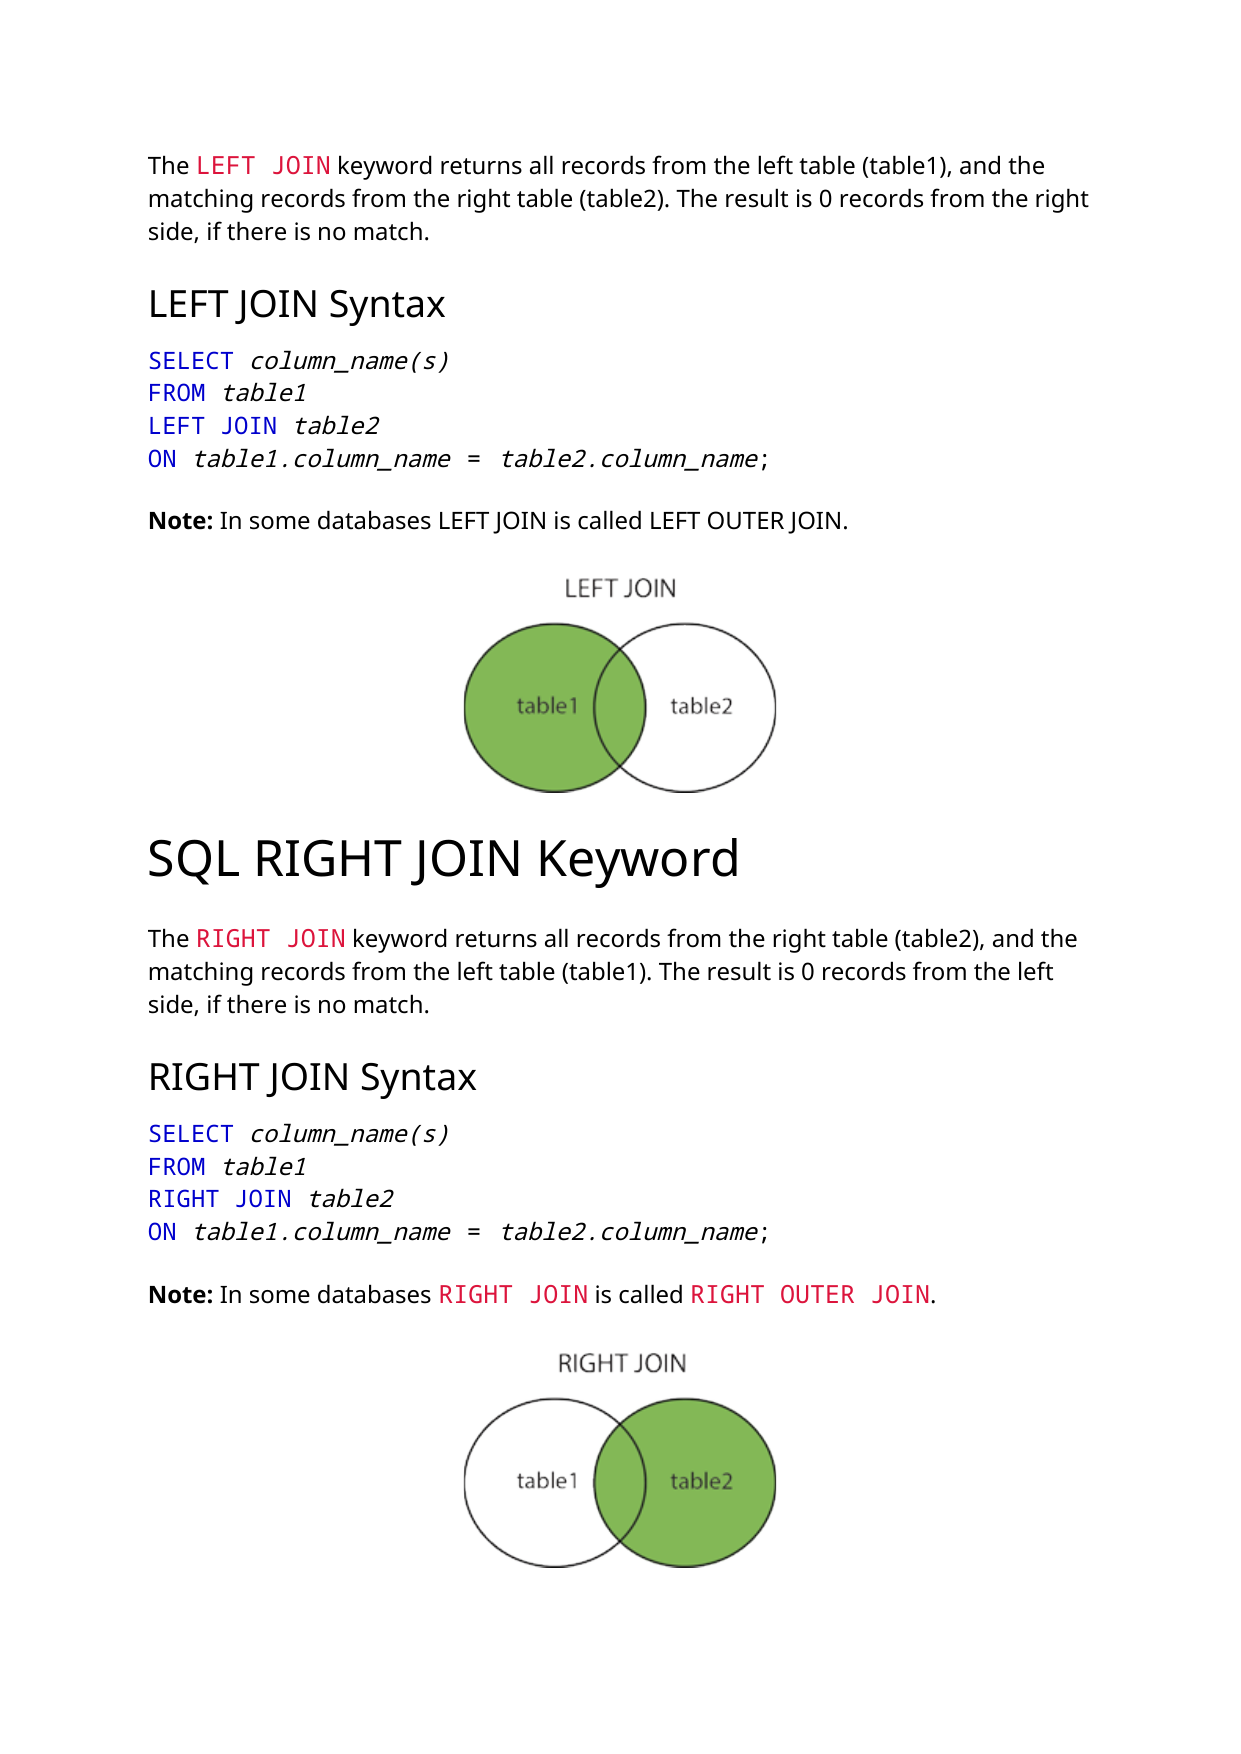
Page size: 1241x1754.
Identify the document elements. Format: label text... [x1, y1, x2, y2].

picture [463, 566, 777, 793]
text Note: In some databases LEFT JOIN is called LEFT OUTER JOIN. [148, 504, 1093, 537]
text LEFT JOIN Syntax [148, 277, 1093, 328]
text The RIGHT JOIN keyword returns all records from the right table (table2), and the matching records from the left table (table1). The result is 0 records from the left side, if there is no match. [148, 921, 1093, 1020]
text SELECT column_name(s) FROM table1 LEFT JOIN table2 ON table1.column_name = table2.column_name; [148, 343, 1093, 474]
text SQL RIGHT JOIN Keyword [148, 823, 1093, 891]
picture [463, 1341, 777, 1568]
text RIGHT JOIN Syntax [148, 1050, 1093, 1101]
text The LEFT JOIN keyword returns all records from the left table (table1), and the matching records from the right table (table2). The result is 0 records from the right side, if there is no match. [148, 148, 1093, 247]
text SELECT column_name(s) FROM table1 RIGHT JOIN table2 ON table1.column_name = table2.column_name; [148, 1117, 1093, 1247]
text Note: In some databases RIGHT JOIN is called RIGHT OUTER JOIN. [148, 1277, 1093, 1311]
